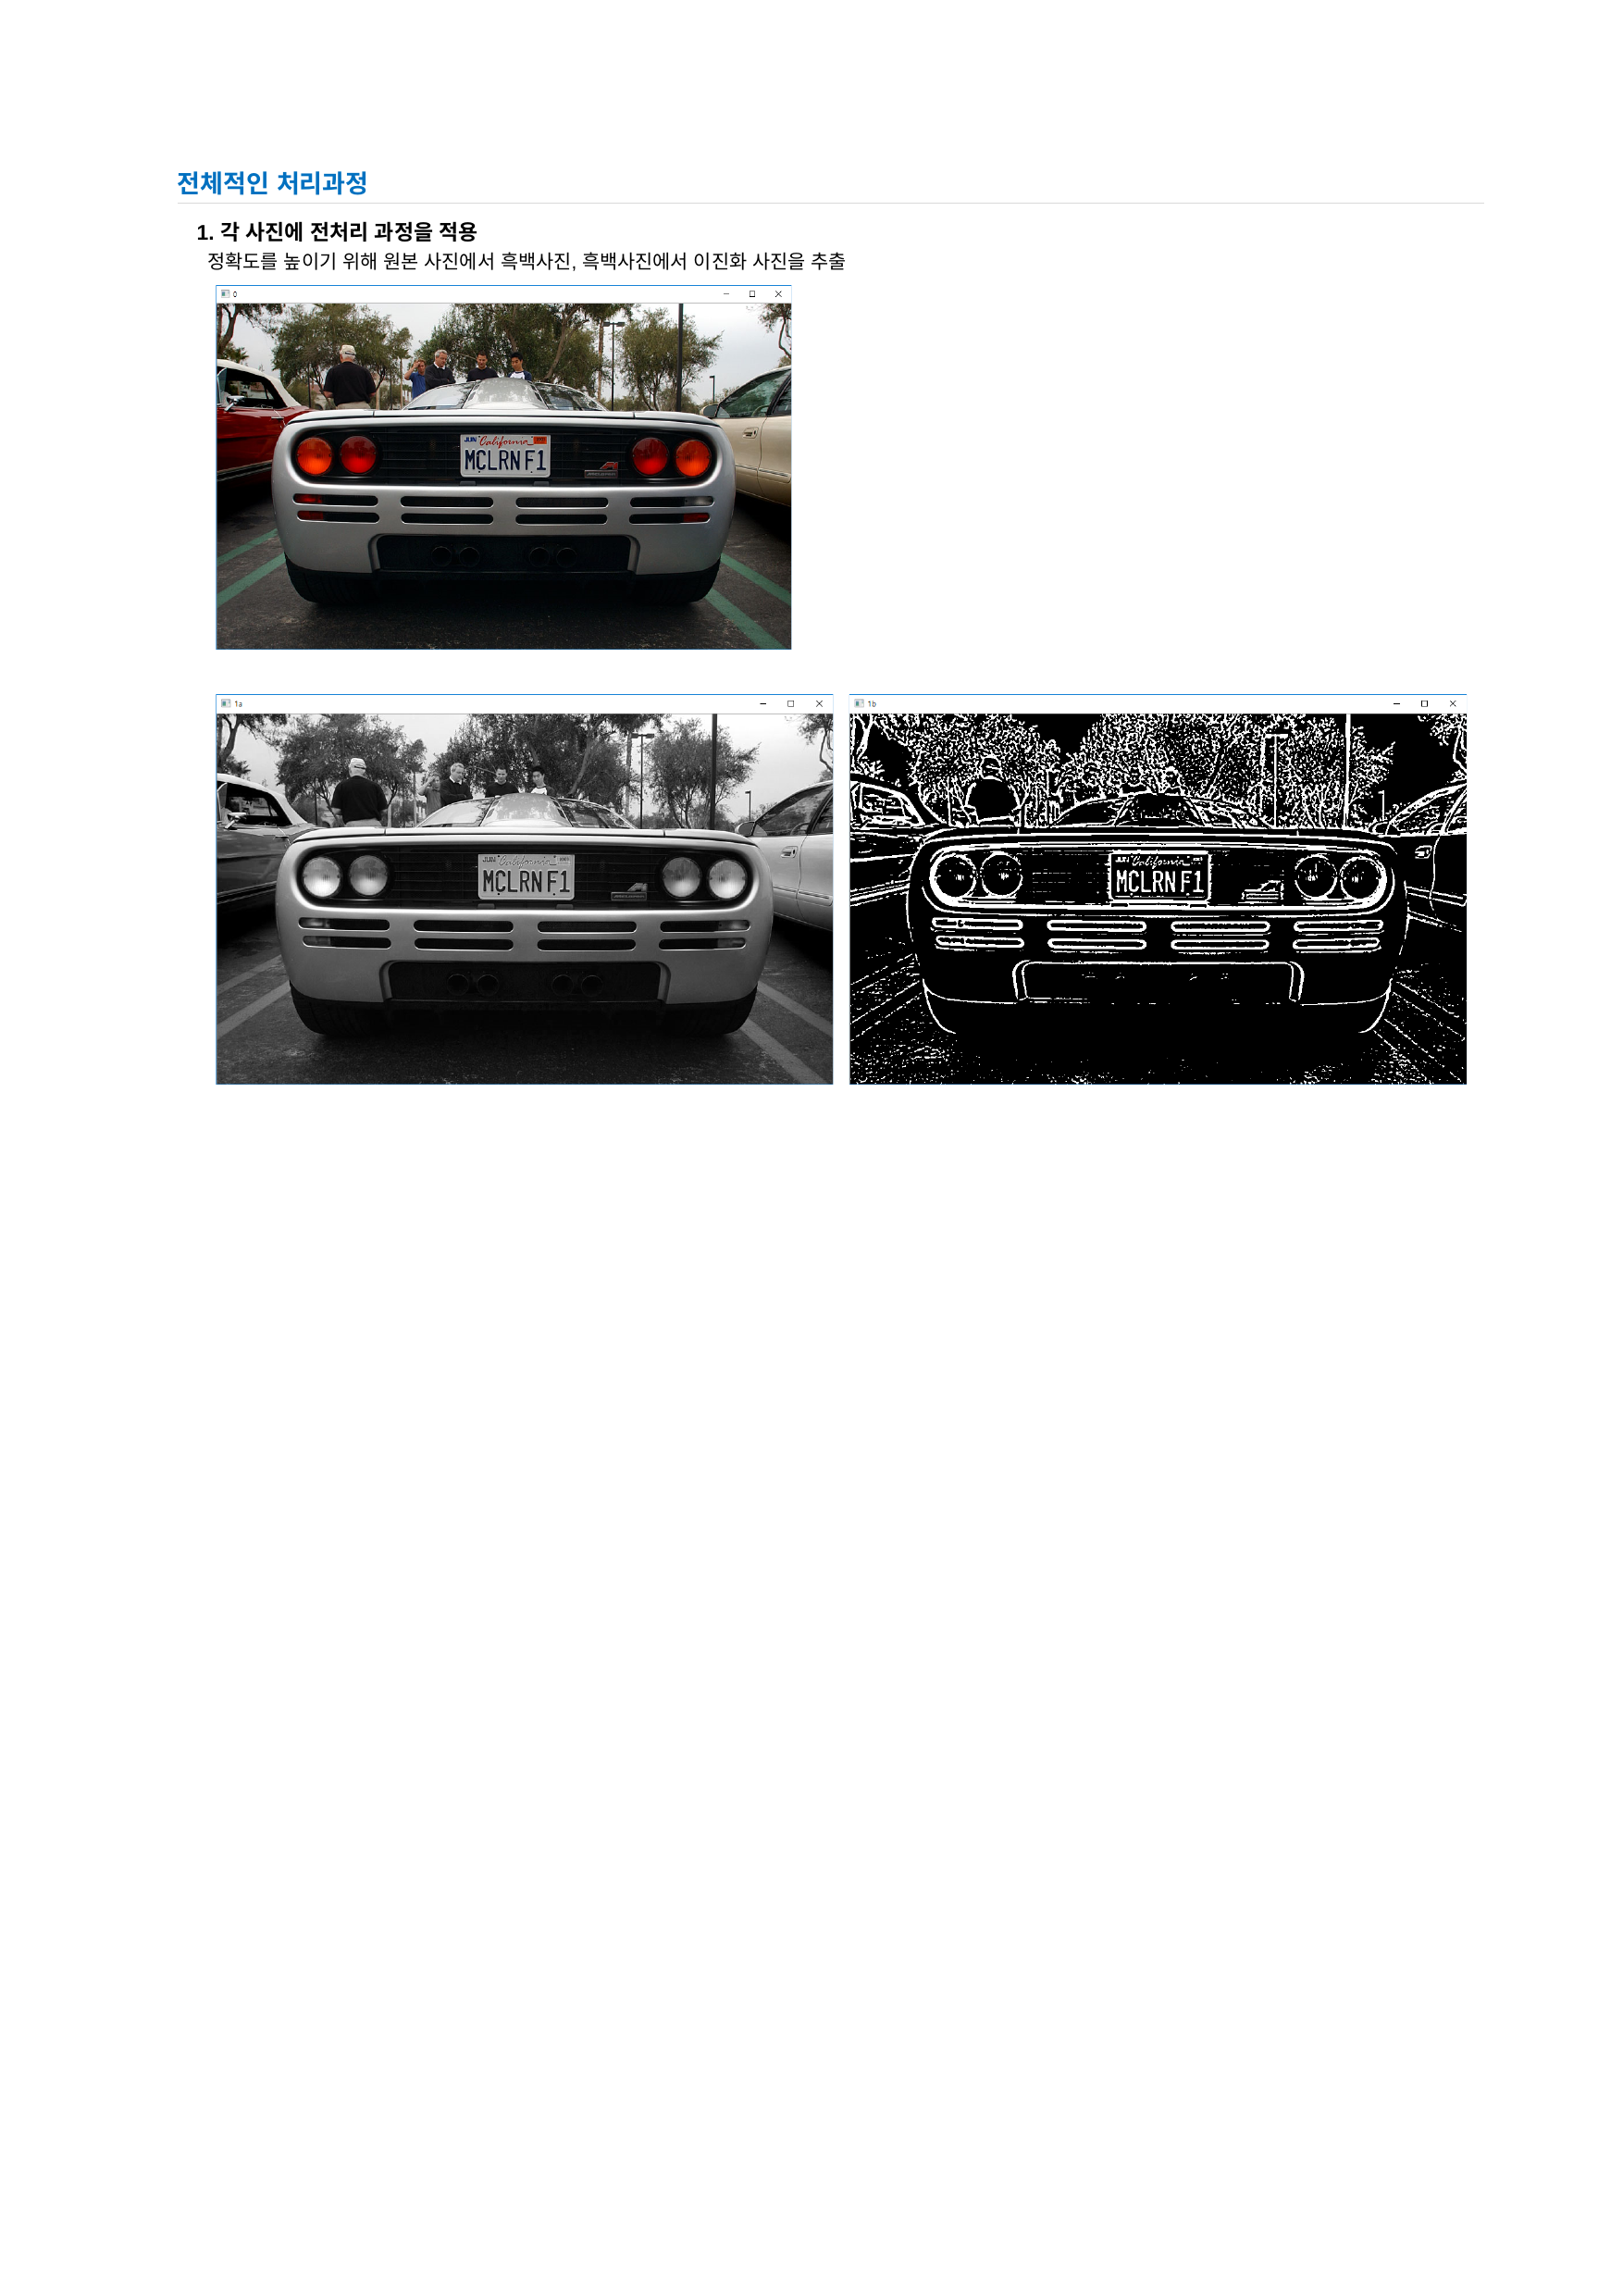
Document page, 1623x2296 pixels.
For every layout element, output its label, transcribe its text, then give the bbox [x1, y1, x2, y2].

text 1. 각 사진에 전처리 과정을 적용 정확도를 높이기 위해 원본 사진에서 흑백사진, 흑백사진에서 이진화 사진을 추출 [196, 216, 1484, 274]
picture [216, 285, 792, 650]
picture [216, 694, 834, 1085]
text 전체적인 처리과정 [178, 164, 1484, 203]
picture [849, 694, 1468, 1085]
